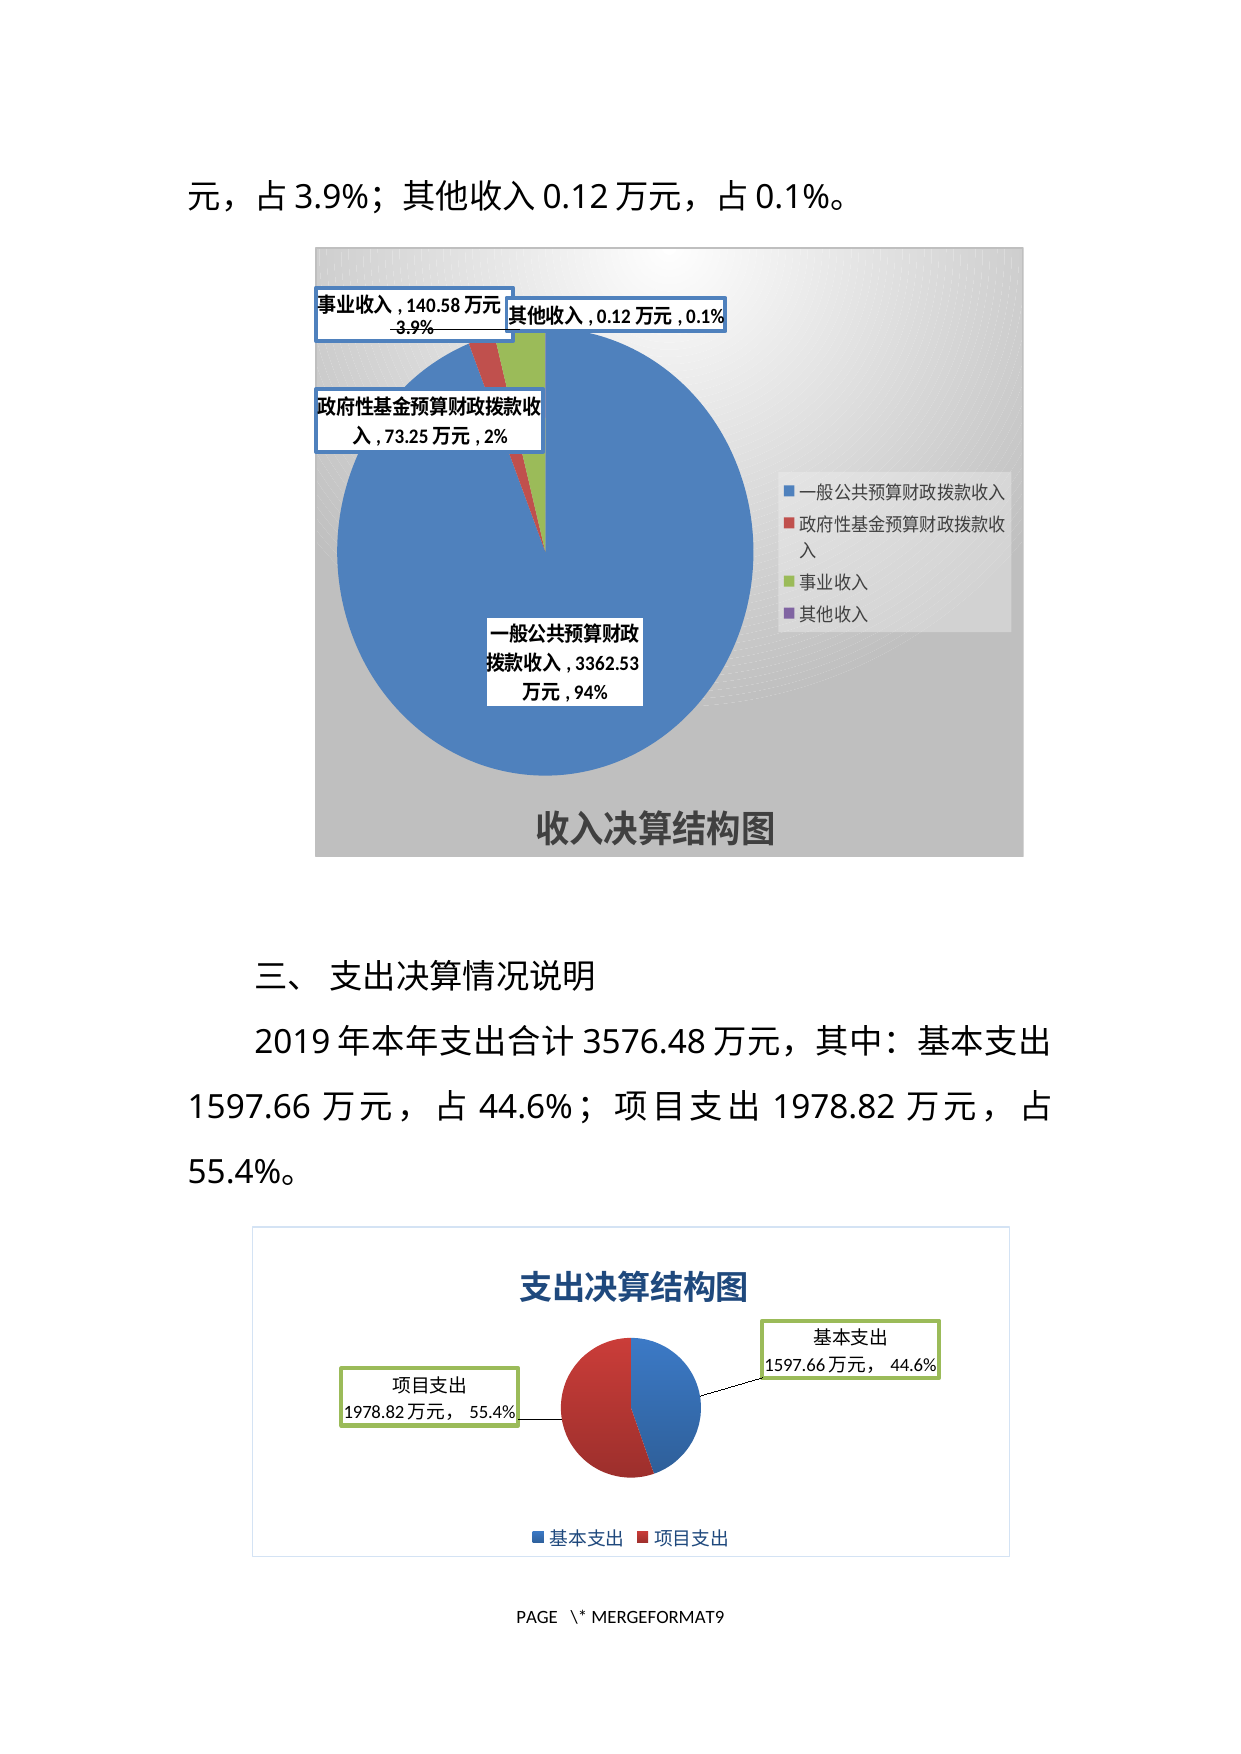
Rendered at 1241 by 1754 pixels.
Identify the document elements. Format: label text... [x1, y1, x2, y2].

list 支出决算情况说明 [254, 942, 1053, 1007]
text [187, 162, 1053, 227]
text 2019年本年支出合计3576.48万元，其中：基本支出1597.66万元，占44.6%；项目支出1978.82万元，占55.4%。 [187, 1007, 1053, 1202]
